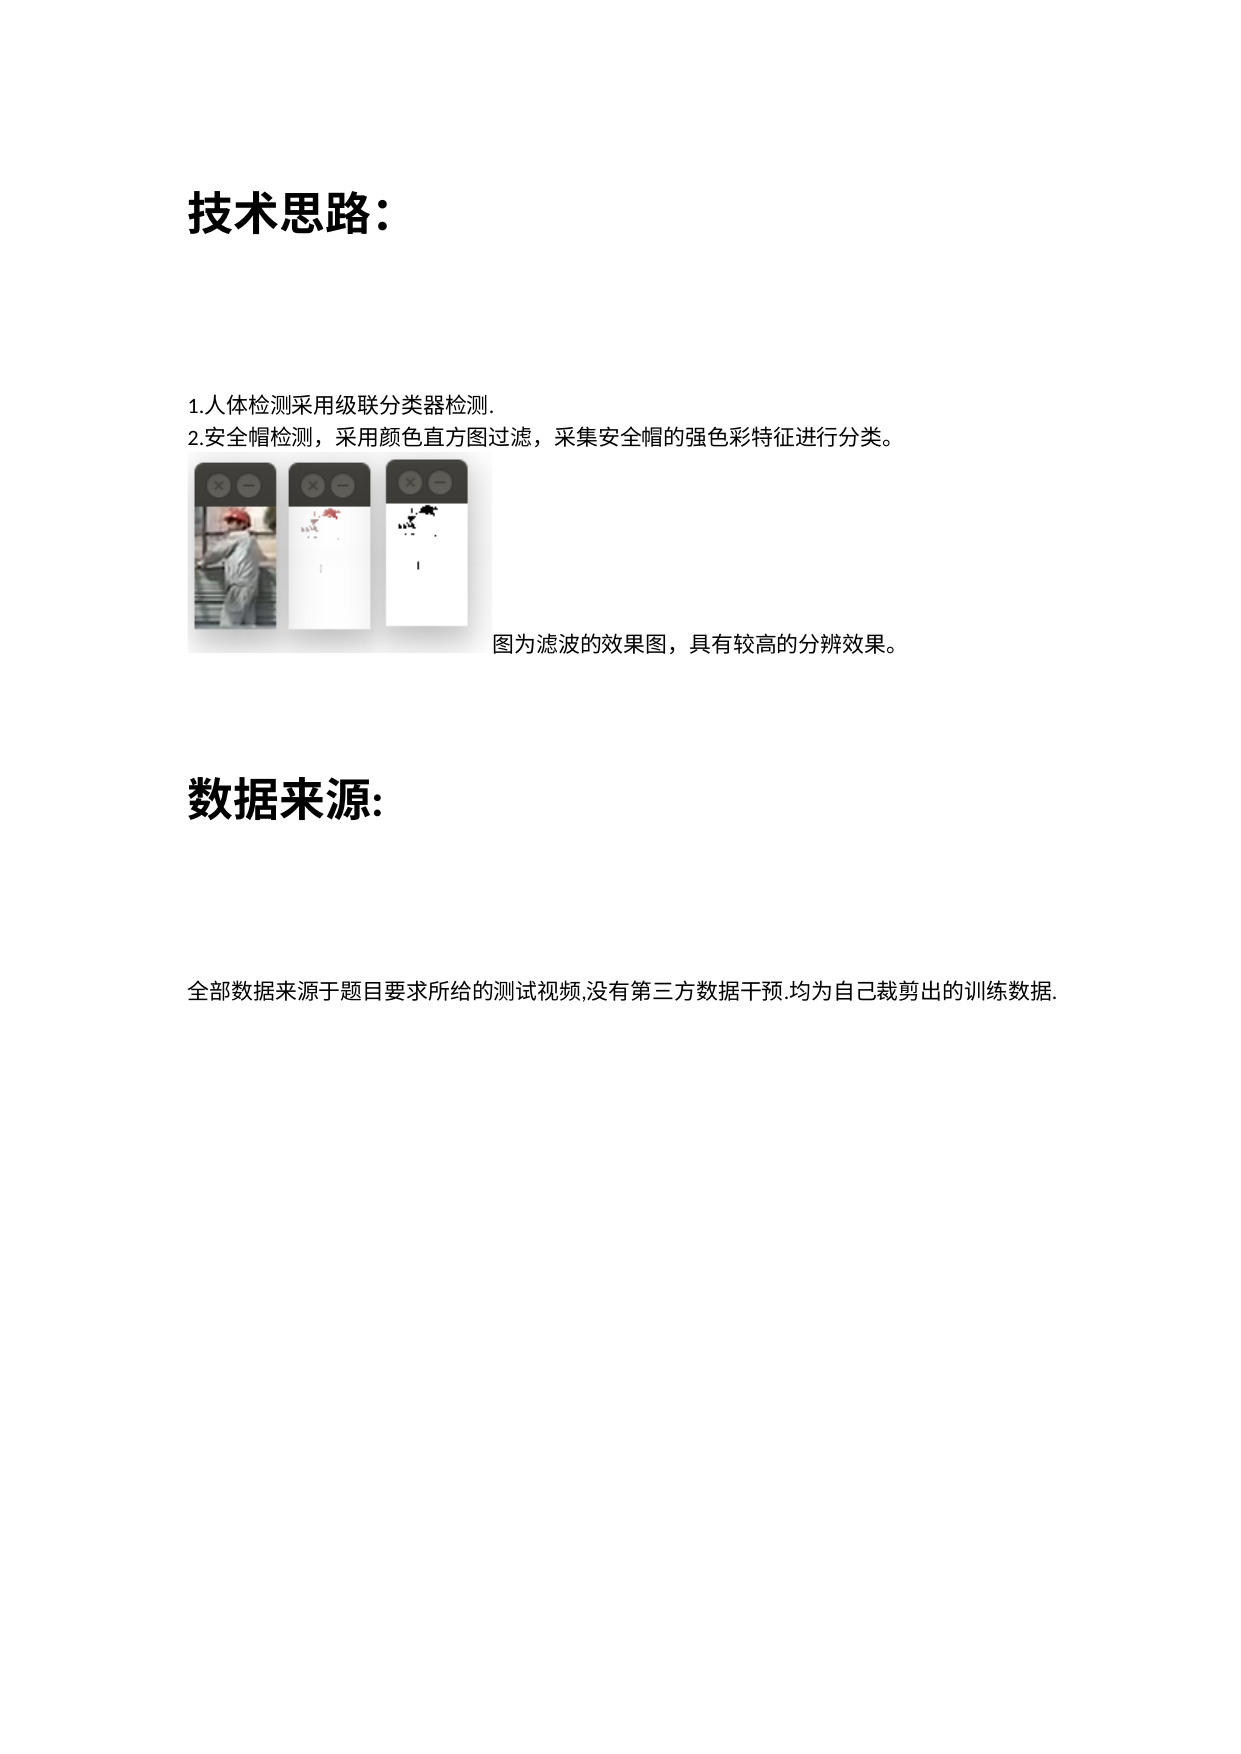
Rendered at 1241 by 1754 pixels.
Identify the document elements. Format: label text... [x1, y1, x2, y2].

list 安全帽检测，采用颜色直方图过滤，采集安全帽的强色彩特征进行分类。 [187, 420, 1053, 452]
text 全部数据来源于题目要求所给的测试视频,没有第三方数据干预.均为自己裁剪出的训练数据. [187, 973, 1053, 1006]
picture [187, 452, 493, 653]
list 人体检测采用级联分类器检测. [187, 387, 1053, 420]
subtitle 数据来源: [187, 748, 1053, 845]
subtitle 技术思路： [187, 162, 1053, 259]
